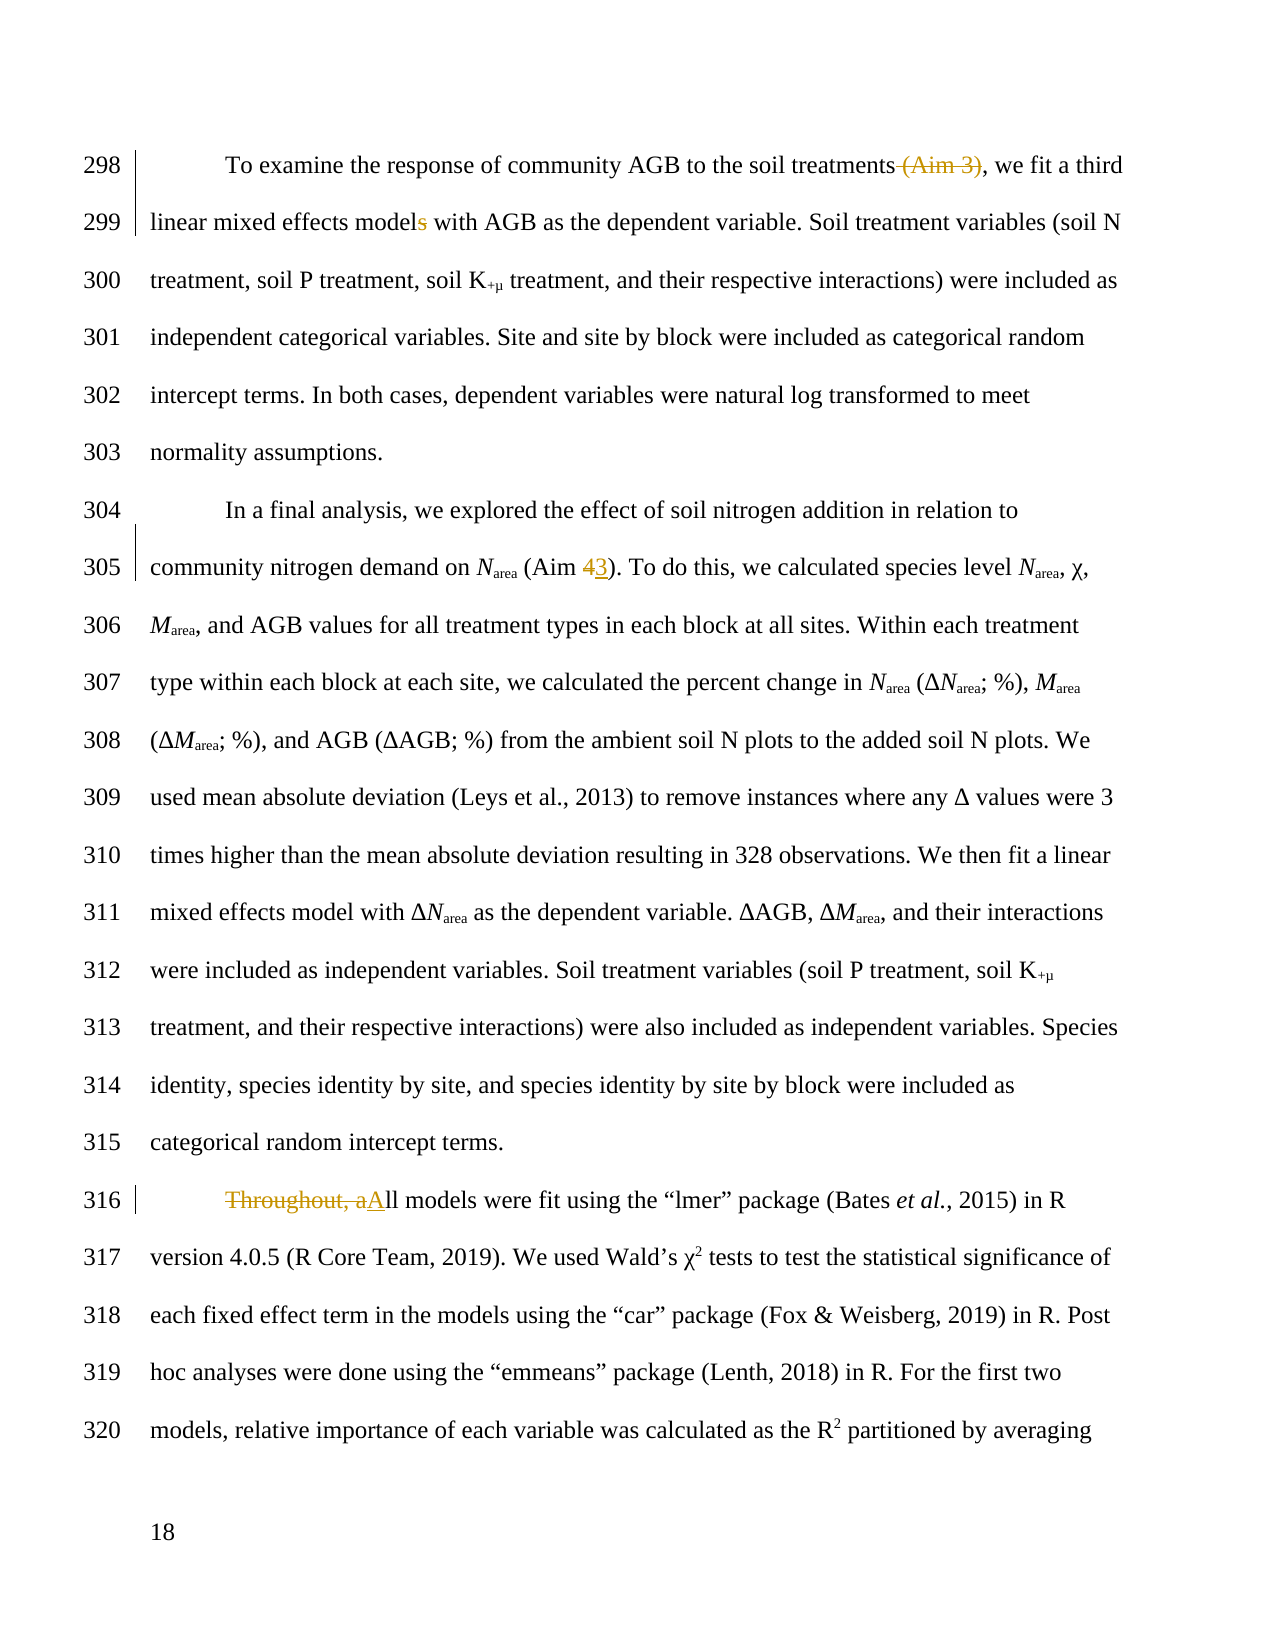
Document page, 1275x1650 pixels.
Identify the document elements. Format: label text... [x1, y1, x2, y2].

text In a final analysis, we explored the effect of soil nitrogen addition in relation to community nitrogen demand on Narea (Aim ). To do this, we calculated species level Narea, χ, Marea, and AGB values for all treatment types in each block at all sites. Within each treatment type within each block at each site, we calculated the percent change in Narea (∆Narea; %), Marea (∆Marea; %), and AGB (∆AGB; %) from the ambient soil N plots to the added soil N plots. We used mean absolute deviation (Leys et al., 2013) to remove instances where any ∆ values were 3 times higher than the mean absolute deviation resulting in 328 observations. We then fit a linear mixed effects model with ∆Narea as the dependent variable. ∆AGB, ∆Marea, and their interactions were included as independent variables. Soil treatment variables (soil P treatment, soil K+µ treatment, and their respective interactions) were also included as independent variables. Species identity, species identity by site, and species identity by site by block were included as categorical random intercept terms. [150, 495, 1125, 1156]
text To examine the response of community AGB to the soil treatments, we fit a third linear mixed effects model with AGB as the dependent variable. Soil treatment variables (soil N treatment, soil P treatment, soil K+µ treatment, and their respective interactions) were included as independent categorical variables. Site and site by block were included as categorical random intercept terms. In both cases, dependent variables were natural log transformed to meet normality assumptions. [150, 150, 1125, 466]
